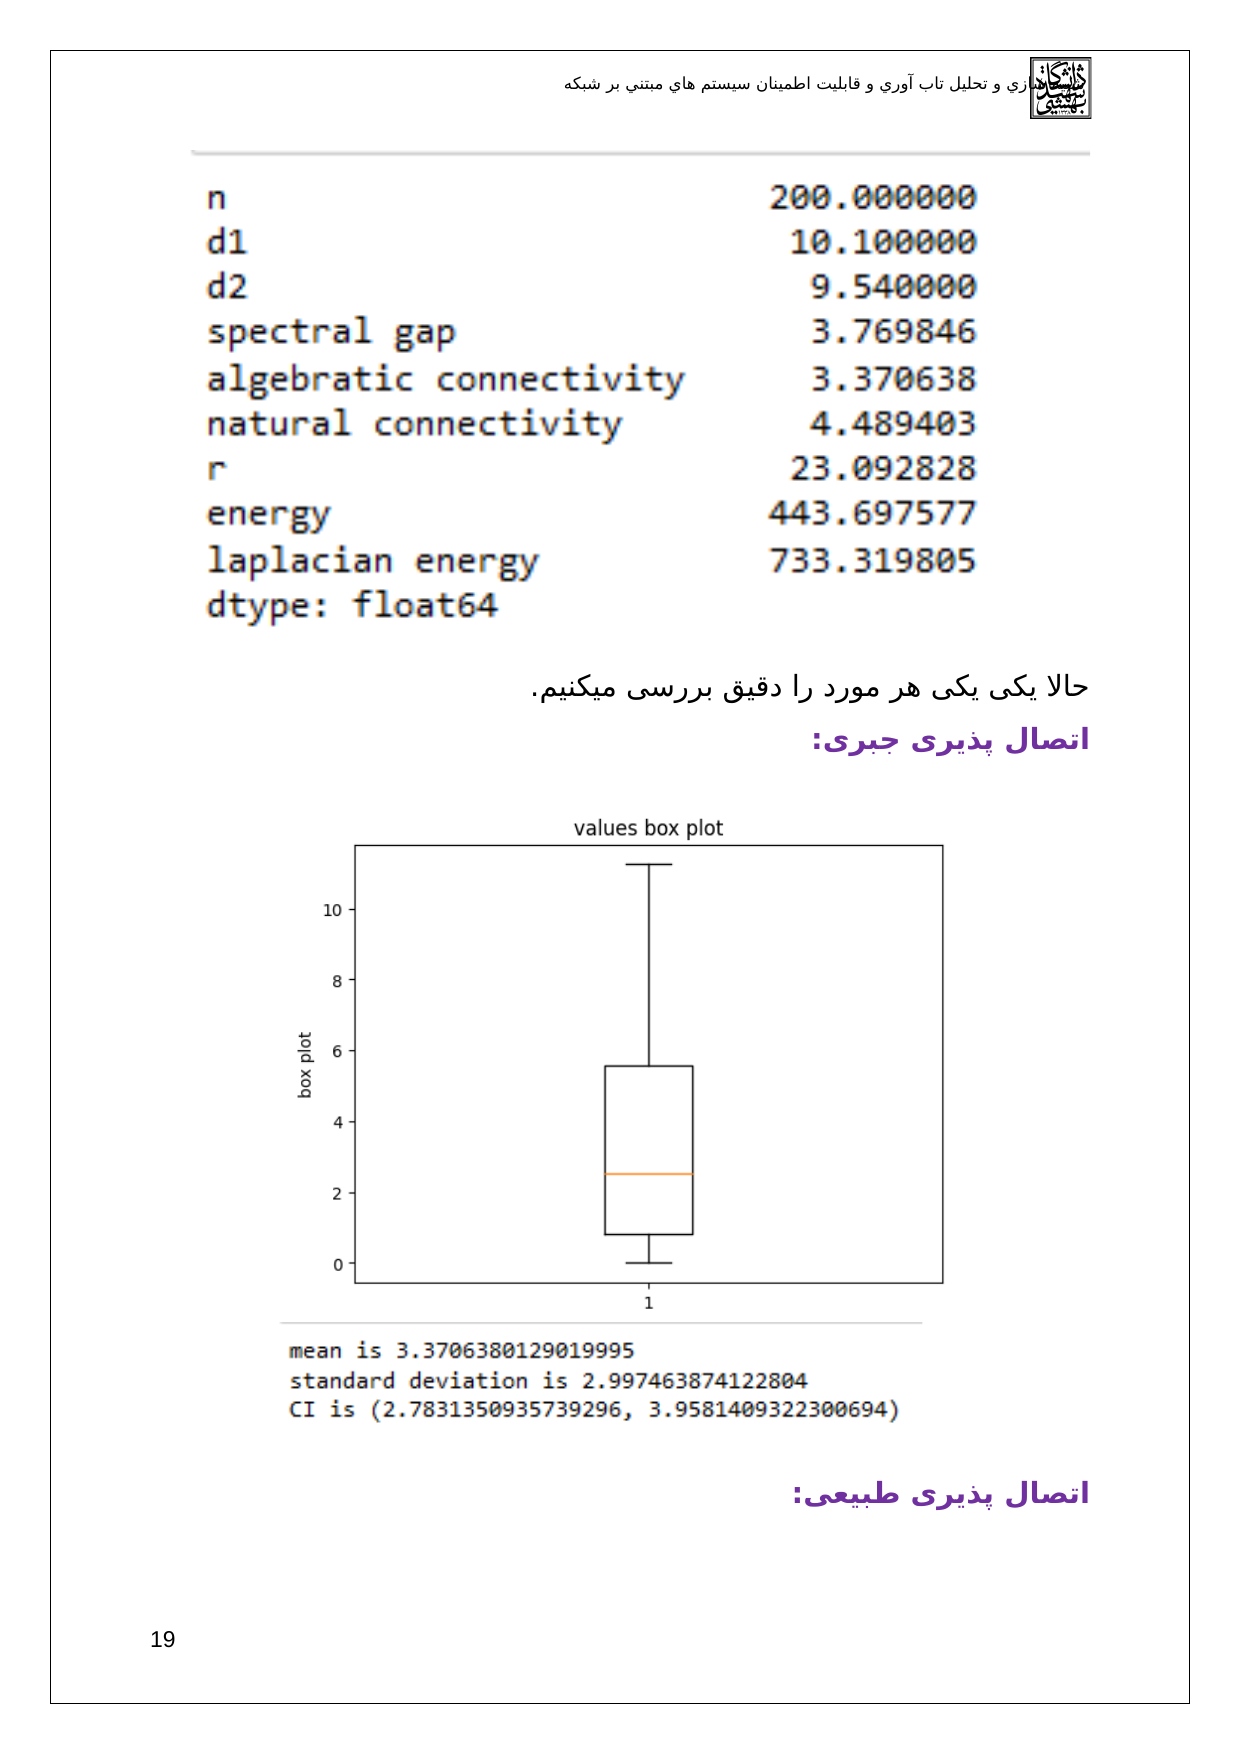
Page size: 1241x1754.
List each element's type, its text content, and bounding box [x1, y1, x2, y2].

picture [1030, 57, 1092, 119]
text اتصال پذیری جبری: [150, 722, 1090, 756]
picture [177, 150, 1091, 651]
text اتصال پذیری طبیعی: [150, 1477, 1090, 1511]
picture [267, 807, 953, 1448]
text حالا یکی یکی هر مورد را دقیق بررسی میکنیم. [150, 669, 1090, 703]
